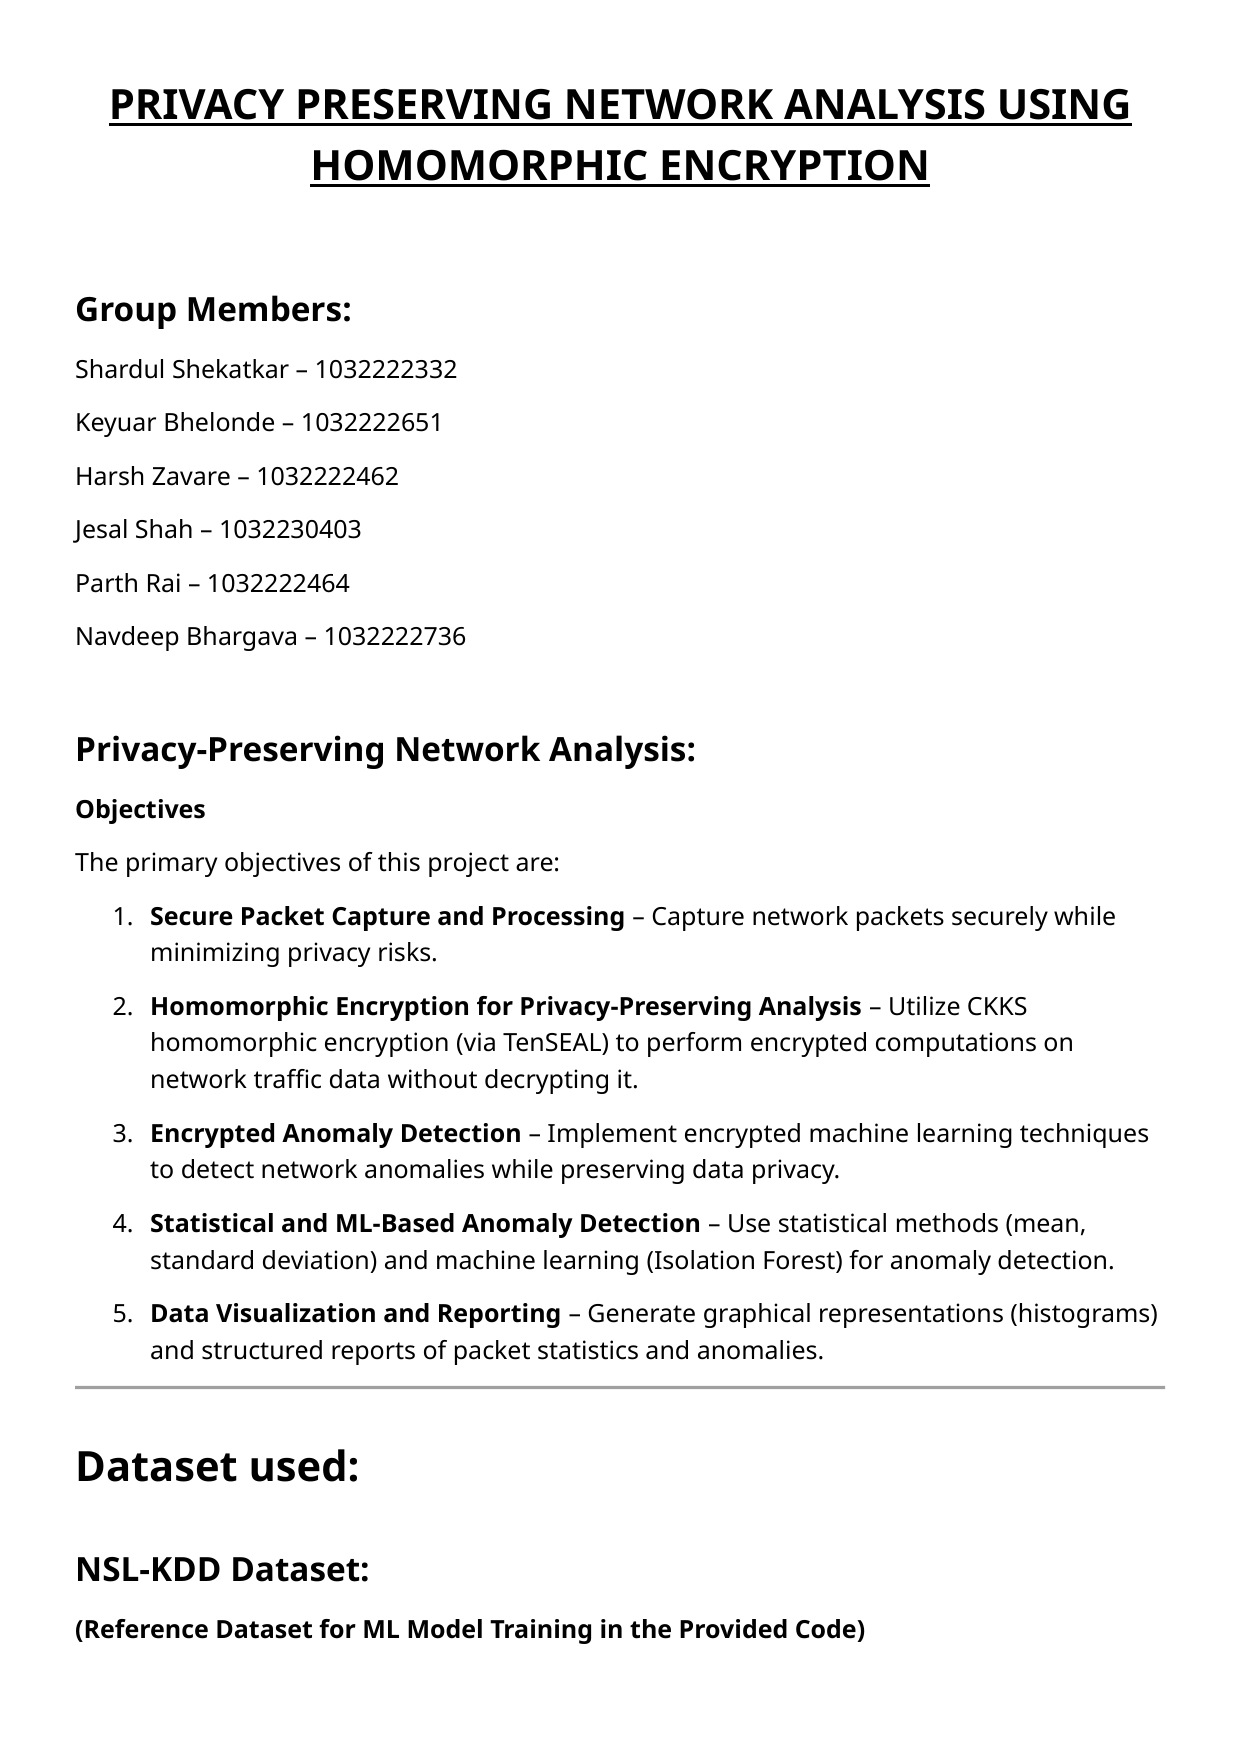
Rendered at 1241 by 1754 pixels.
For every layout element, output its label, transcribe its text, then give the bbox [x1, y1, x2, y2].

text NSL-KDD Dataset: [75, 1546, 1165, 1591]
list Statistical and ML-Based Anomaly Detection – Use statistical methods (mean, standard deviation) and machine learning (Isolation Forest) for anomaly detection. [112, 1206, 1165, 1276]
text Harsh Zavare – 1032222462 [75, 458, 1165, 492]
text Parth Rai – 1032222464 [75, 565, 1165, 599]
list Data Visualization and Reporting – Generate graphical representations (histograms) and structured reports of packet statistics and anomalies. [112, 1296, 1165, 1367]
list Encrypted Anomaly Detection – Implement encrypted machine learning techniques to detect network anomalies while preserving data privacy. [112, 1115, 1165, 1186]
text (Reference Dataset for ML Model Training in the Provided Code) [75, 1612, 1165, 1646]
text Keyuar Bhelonde – 1032222651 [75, 405, 1165, 439]
list Secure Packet Capture and Processing – Capture network packets securely while minimizing privacy risks. [112, 898, 1165, 969]
text Navdeep Bhargava – 1032222736 [75, 619, 1165, 653]
text Group Members: [75, 286, 1165, 331]
text Objectives [75, 791, 1165, 825]
text Shardul Shekatkar – 1032222332 [75, 352, 1165, 386]
text The primary objectives of this project are: [75, 845, 1165, 879]
text Jesal Shah – 1032230403 [75, 512, 1165, 546]
text Dataset used: [75, 1436, 1165, 1527]
list Homomorphic Encryption for Privacy-Preserving Analysis – Utilize CKKS homomorphic encryption (via TenSEAL) to perform encrypted computations on network traffic data without decrypting it. [112, 988, 1165, 1096]
text PRIVACY PRESERVING NETWORK ANALYSIS USING HOMOMORPHIC ENCRYPTION [75, 75, 1165, 193]
text Privacy-Preserving Network Analysis: [75, 726, 1165, 771]
